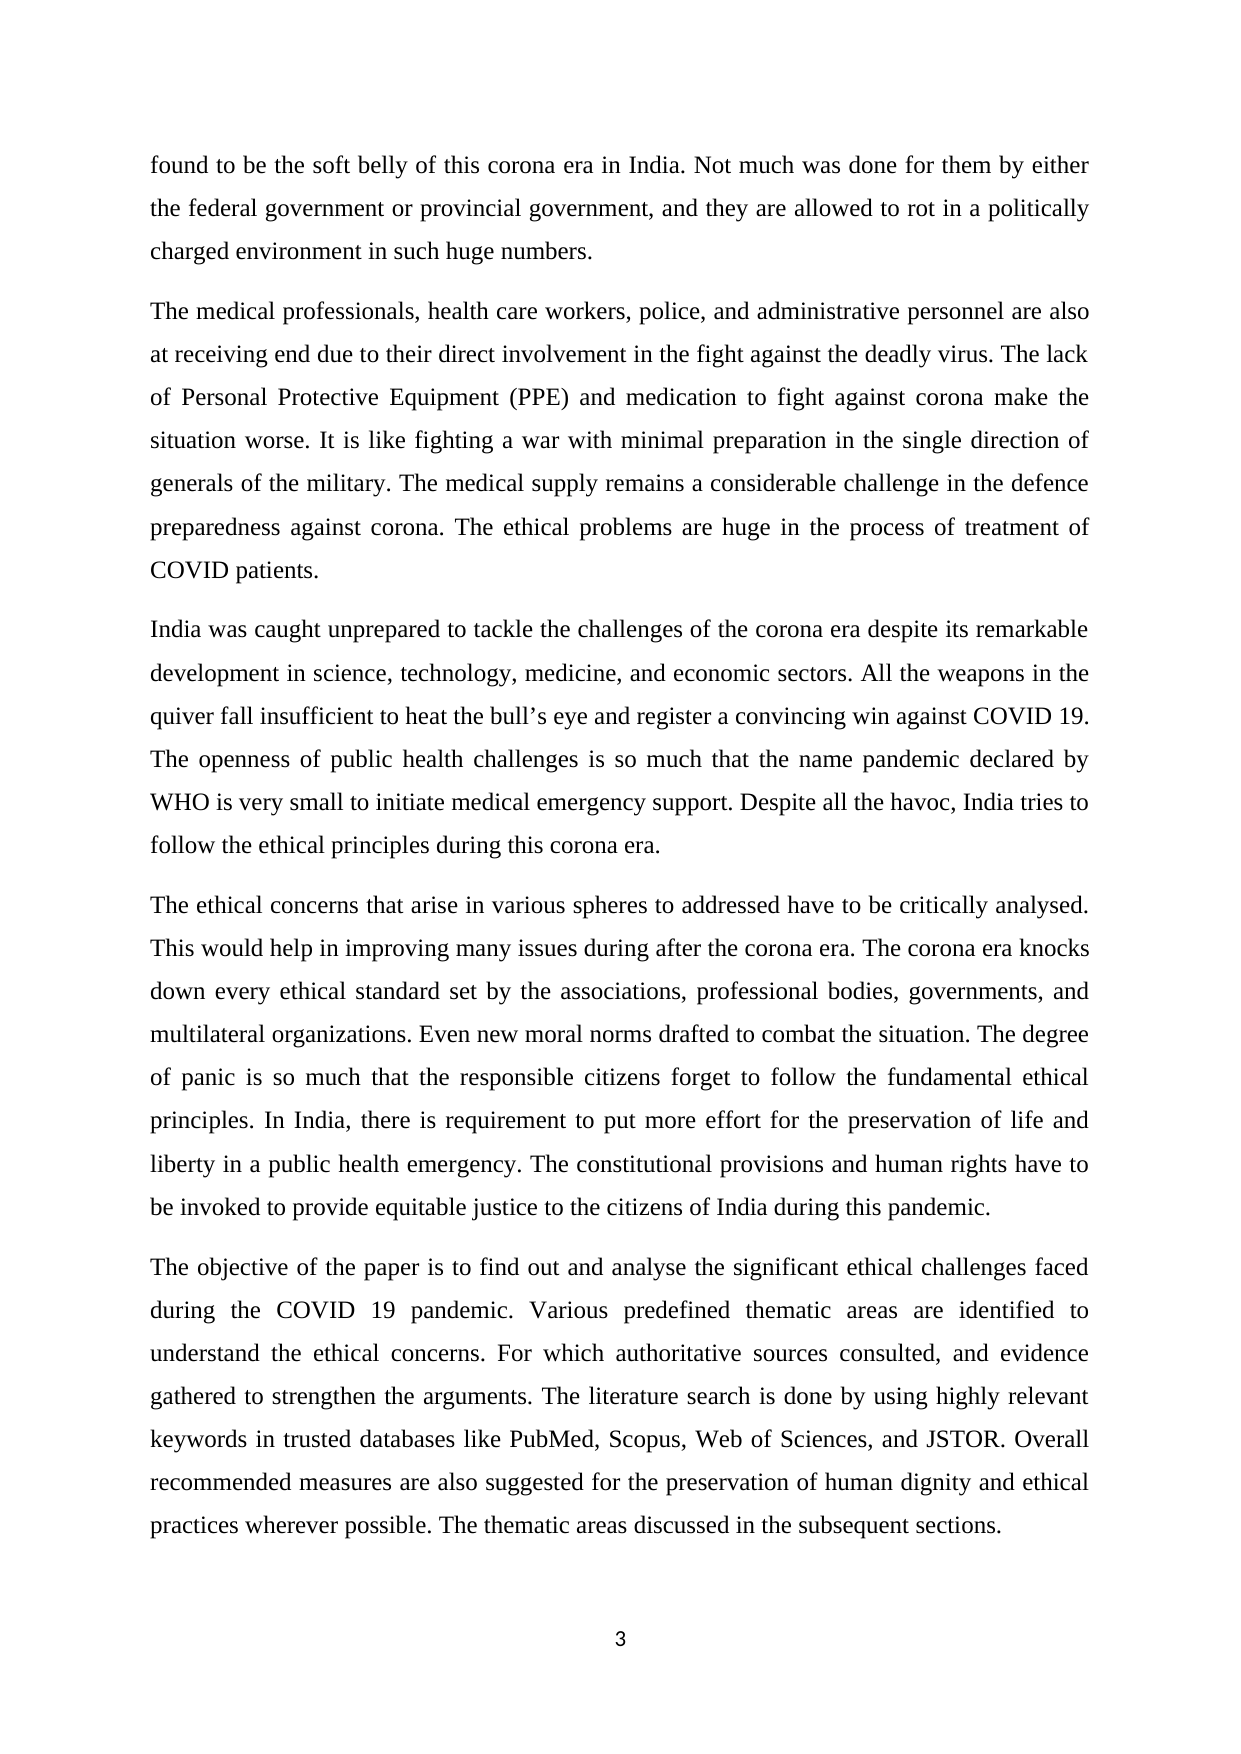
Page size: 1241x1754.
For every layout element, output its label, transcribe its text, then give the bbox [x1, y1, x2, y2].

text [150, 150, 1090, 265]
text The objective of the paper is to find out and analyse the significant ethical challenges faced during the COVID 19 pandemic. Various predefined thematic areas are identified to understand the ethical concerns. For which authoritative sources consulted, and evidence gathered to strengthen the arguments. The literature search is done by using highly relevant keywords in trusted databases like PubMed, Scopus, Web of Sciences, and JSTOR. Overall recommended measures are also suggested for the preservation of human dignity and ethical practices wherever possible. The thematic areas discussed in the subsequent sections. [150, 1252, 1090, 1539]
text The medical professionals, health care workers, police, and administrative personnel are also at receiving end due to their direct involvement in the fight against the deadly virus. The lack of Personal Protective Equipment (PPE) and medication to fight against corona make the situation worse. It is like fighting a war with minimal preparation in the single direction of generals of the military. The medical supply remains a considerable challenge in the defence preparedness against corona. The ethical problems are huge in the process of treatment of COVID patients. [150, 296, 1090, 583]
text The ethical concerns that arise in various spheres to addressed have to be critically analysed. This would help in improving many issues during after the corona era. The corona era knocks down every ethical standard set by the associations, professional bodies, governments, and multilateral organizations. Even new moral norms drafted to combat the situation. The degree of panic is so much that the responsible citizens forget to follow the fundamental ethical principles. In India, there is requirement to put more effort for the preservation of life and liberty in a public health emergency. The constitutional provisions and human rights have to be invoked to provide equitable justice to the citizens of India during this pandemic. [150, 890, 1090, 1221]
text India was caught unprepared to tackle the challenges of the corona era despite its remarkable development in science, technology, medicine, and economic sectors. All the weapons in the quiver fall insufficient to heat the bull’s eye and register a convincing win against COVID 19. The openness of public health challenges is so much that the name pandemic declared by WHO is very small to initiate medical emergency support. Despite all the havoc, India tries to follow the ethical principles during this corona era. [150, 614, 1090, 859]
